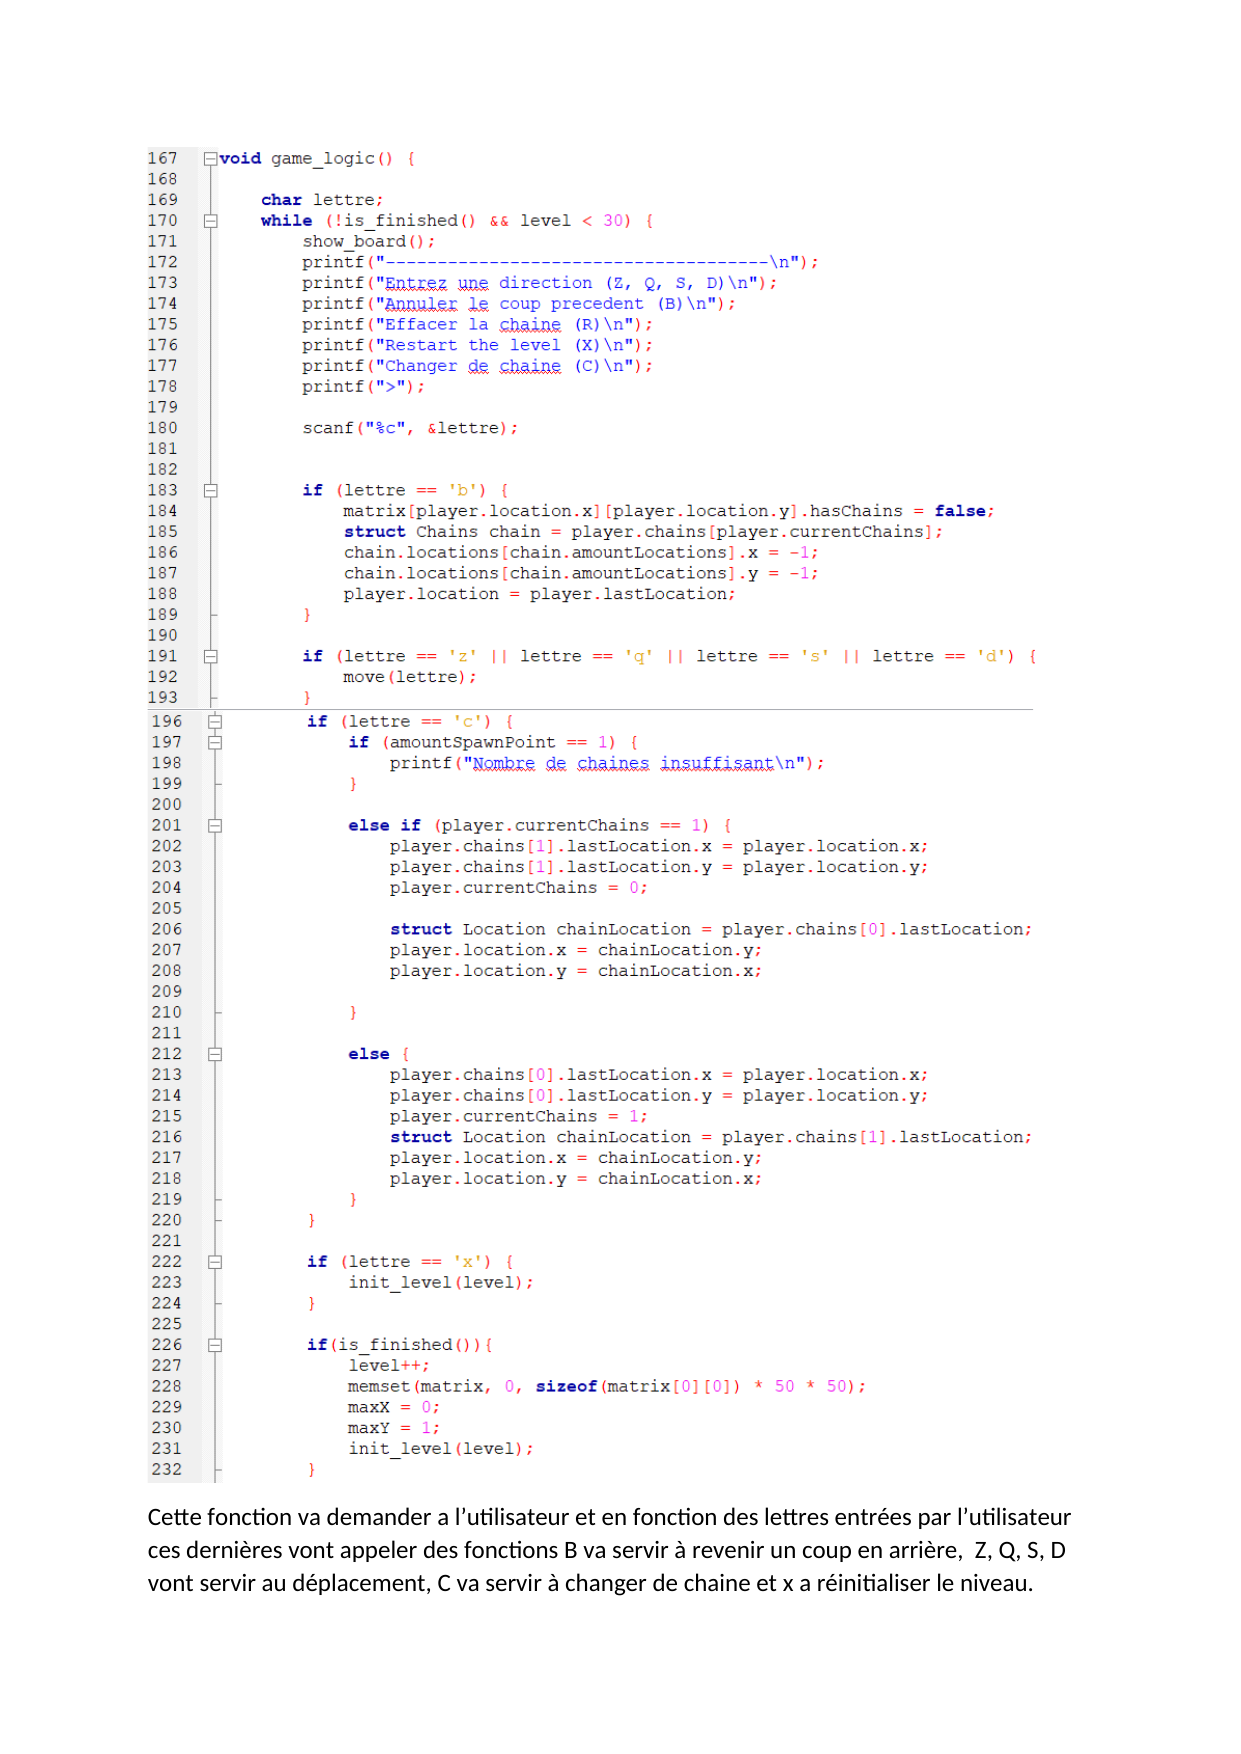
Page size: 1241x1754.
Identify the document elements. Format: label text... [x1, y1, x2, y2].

picture [147, 709, 1034, 1483]
picture [147, 147, 1038, 708]
text Cette fonction va demander a l’utilisateur et en fonction des lettres entrées par l’utilisateur ces dernières vont appeler des fonctions B va servir à revenir un coup en arrière, Z, Q, S, D vont servir au déplacement, C va servir à changer de chaine et x a réinitialiser le niveau. [148, 1501, 1093, 1597]
